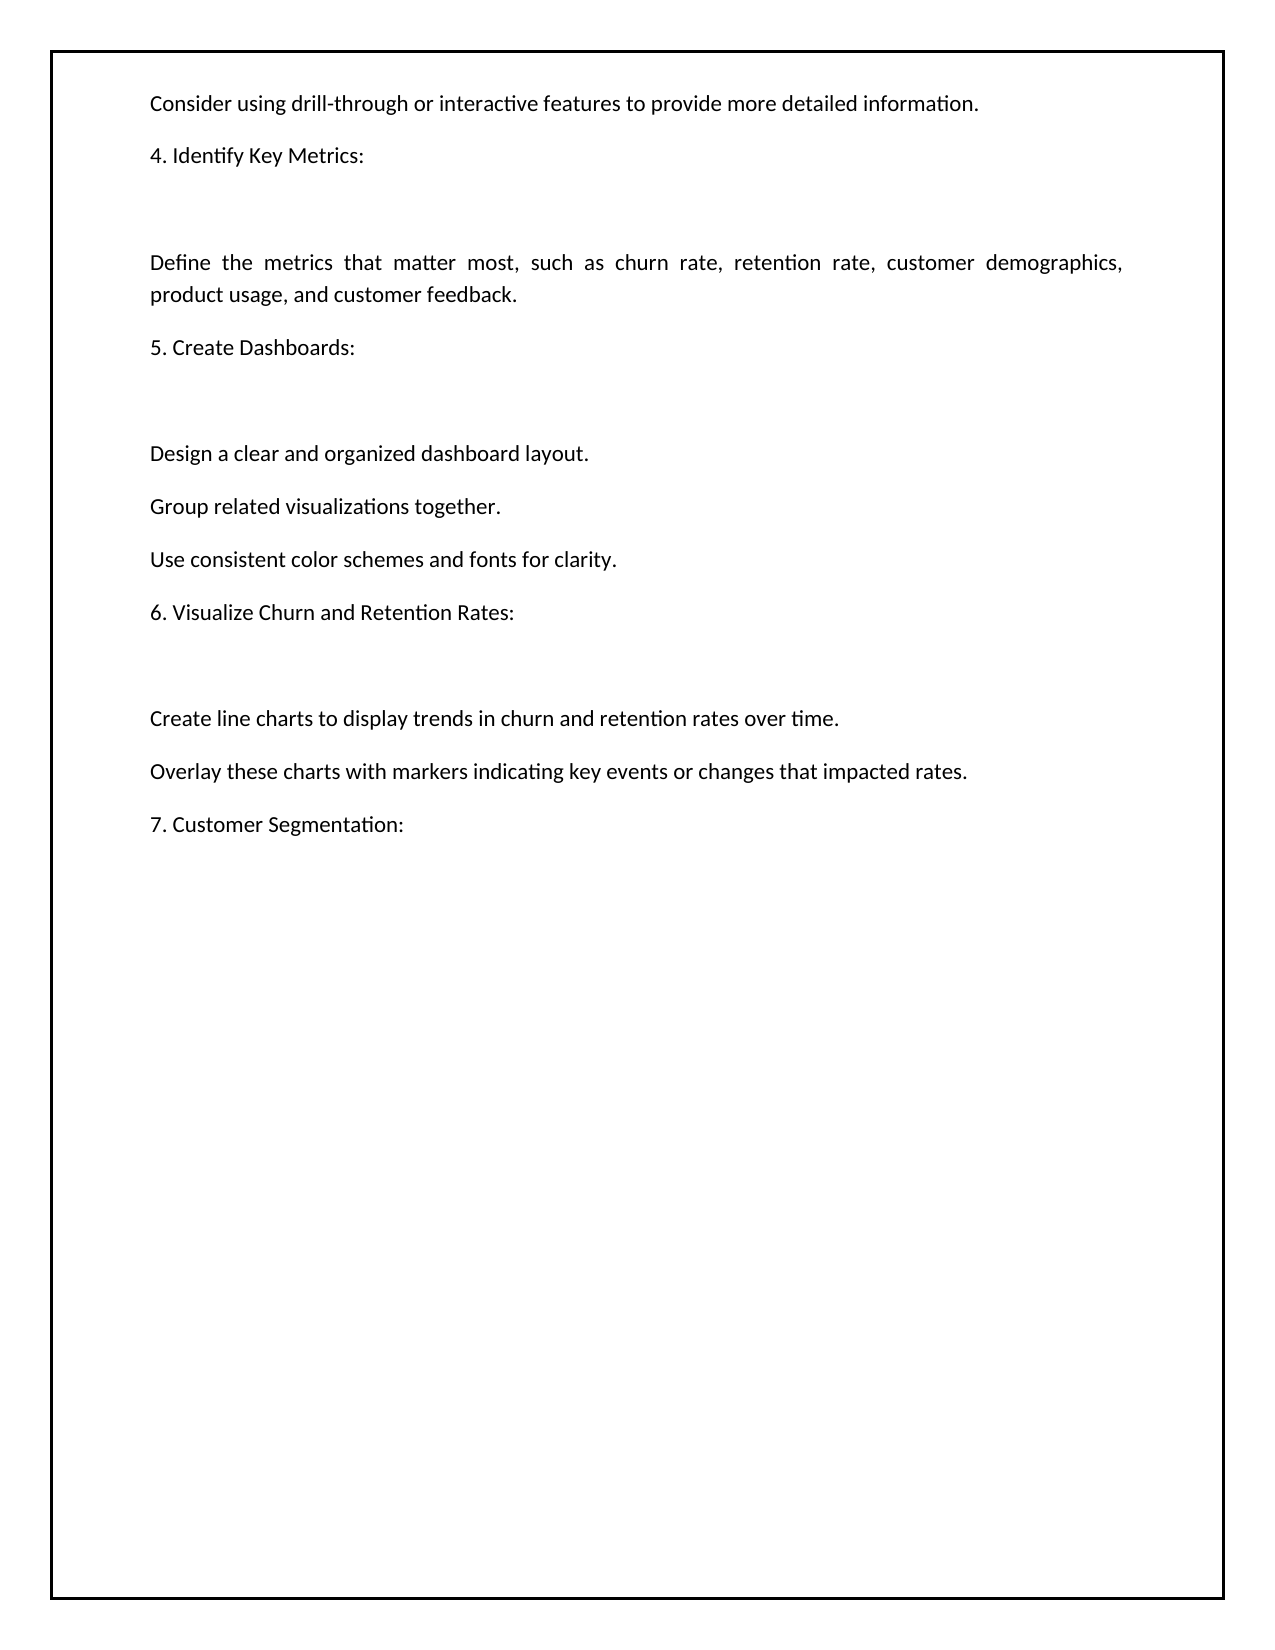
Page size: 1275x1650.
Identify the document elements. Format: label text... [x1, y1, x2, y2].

text 7. Customer Segmentation: [150, 810, 1125, 838]
text 6. Visualize Churn and Retention Rates: [150, 598, 1125, 626]
text Group related visualizations together. [150, 492, 1125, 520]
text 5. Create Dashboards: [150, 333, 1125, 361]
text Define the metrics that matter most, such as churn rate, retention rate, customer demographics, product usage, and customer feedback. [150, 248, 1125, 308]
text 4. Identify Key Metrics: [150, 142, 1125, 170]
text Use consistent color schemes and fonts for clarity. [150, 545, 1125, 573]
text Design a clear and organized dashboard layout. [150, 439, 1125, 467]
text Overlay these charts with markers indicating key events or changes that impacted rates. [150, 757, 1125, 785]
text Consider using drill-through or interactive features to provide more detailed information. [150, 89, 1125, 117]
text Create line charts to display trends in churn and retention rates over time. [150, 704, 1125, 732]
